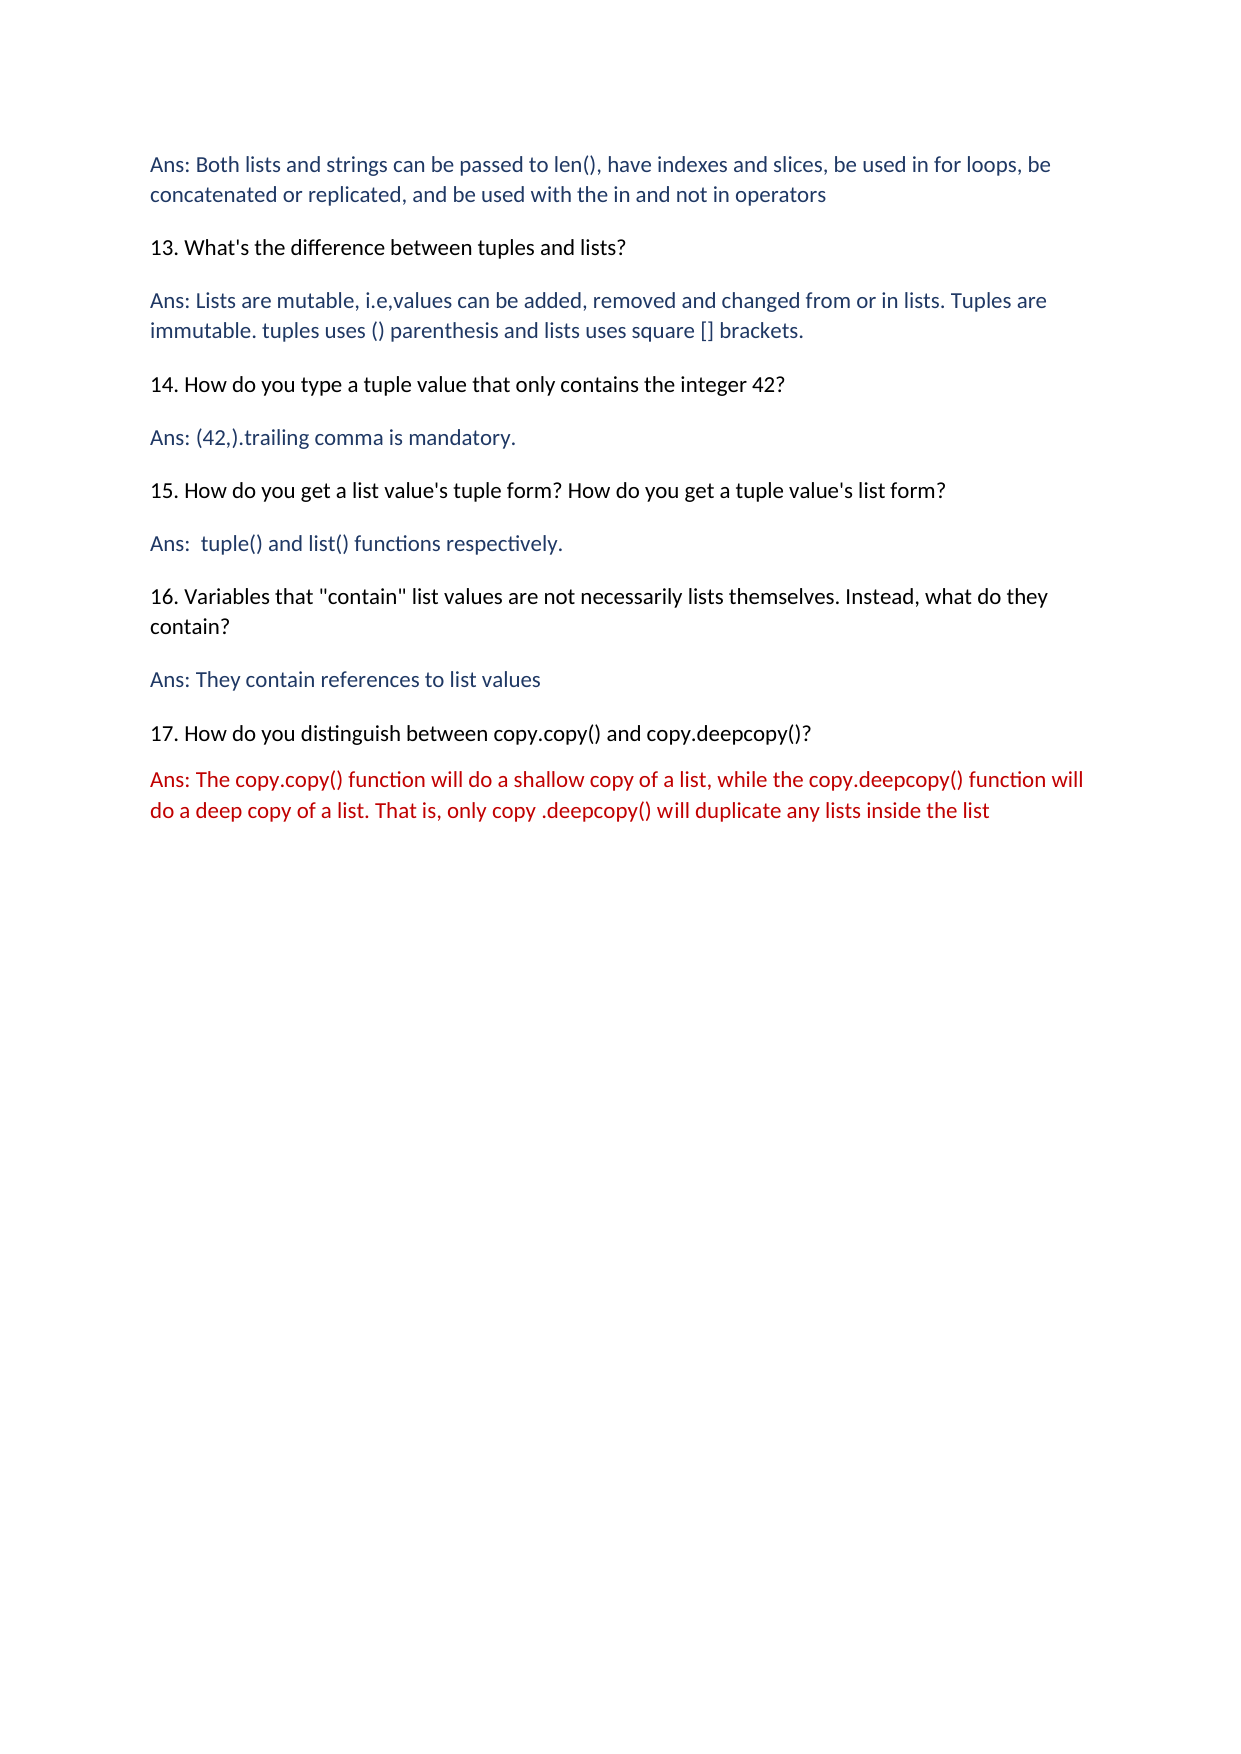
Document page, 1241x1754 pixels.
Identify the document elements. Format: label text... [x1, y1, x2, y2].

text Ans: Both lists and strings can be passed to len(), have indexes and slices, be used in for loops, be concatenated or replicated, and be used with the in and not in operators [150, 150, 1090, 208]
text 13. What's the difference between tuples and lists? [150, 233, 1090, 261]
text Ans: tuple() and list() functions respectively. [150, 529, 1090, 557]
text 15. How do you get a list value's tuple form? How do you get a tuple value's list form? [150, 476, 1090, 504]
text Ans: Lists are mutable, i.e,values can be added, removed and changed from or in lists. Tuples are immutable. tuples uses () parenthesis and lists uses square [] brackets. [150, 286, 1090, 345]
text 14. How do you type a tuple value that only contains the integer 42? [150, 370, 1090, 398]
text Ans: They contain references to list values [150, 666, 1090, 694]
text Ans: The copy.copy() function will do a shallow copy of a list, while the copy.deepcopy() function will do a deep copy of a list. That is, only copy .deepcopy() will duplicate any lists inside the list [150, 766, 1090, 824]
text 17. How do you distinguish between copy.copy() and copy.deepcopy()? [150, 719, 1090, 747]
text Ans: (42,).trailing comma is mandatory. [150, 423, 1090, 451]
text 16. Variables that "contain" list values are not necessarily lists themselves. Instead, what do they contain? [150, 582, 1090, 641]
